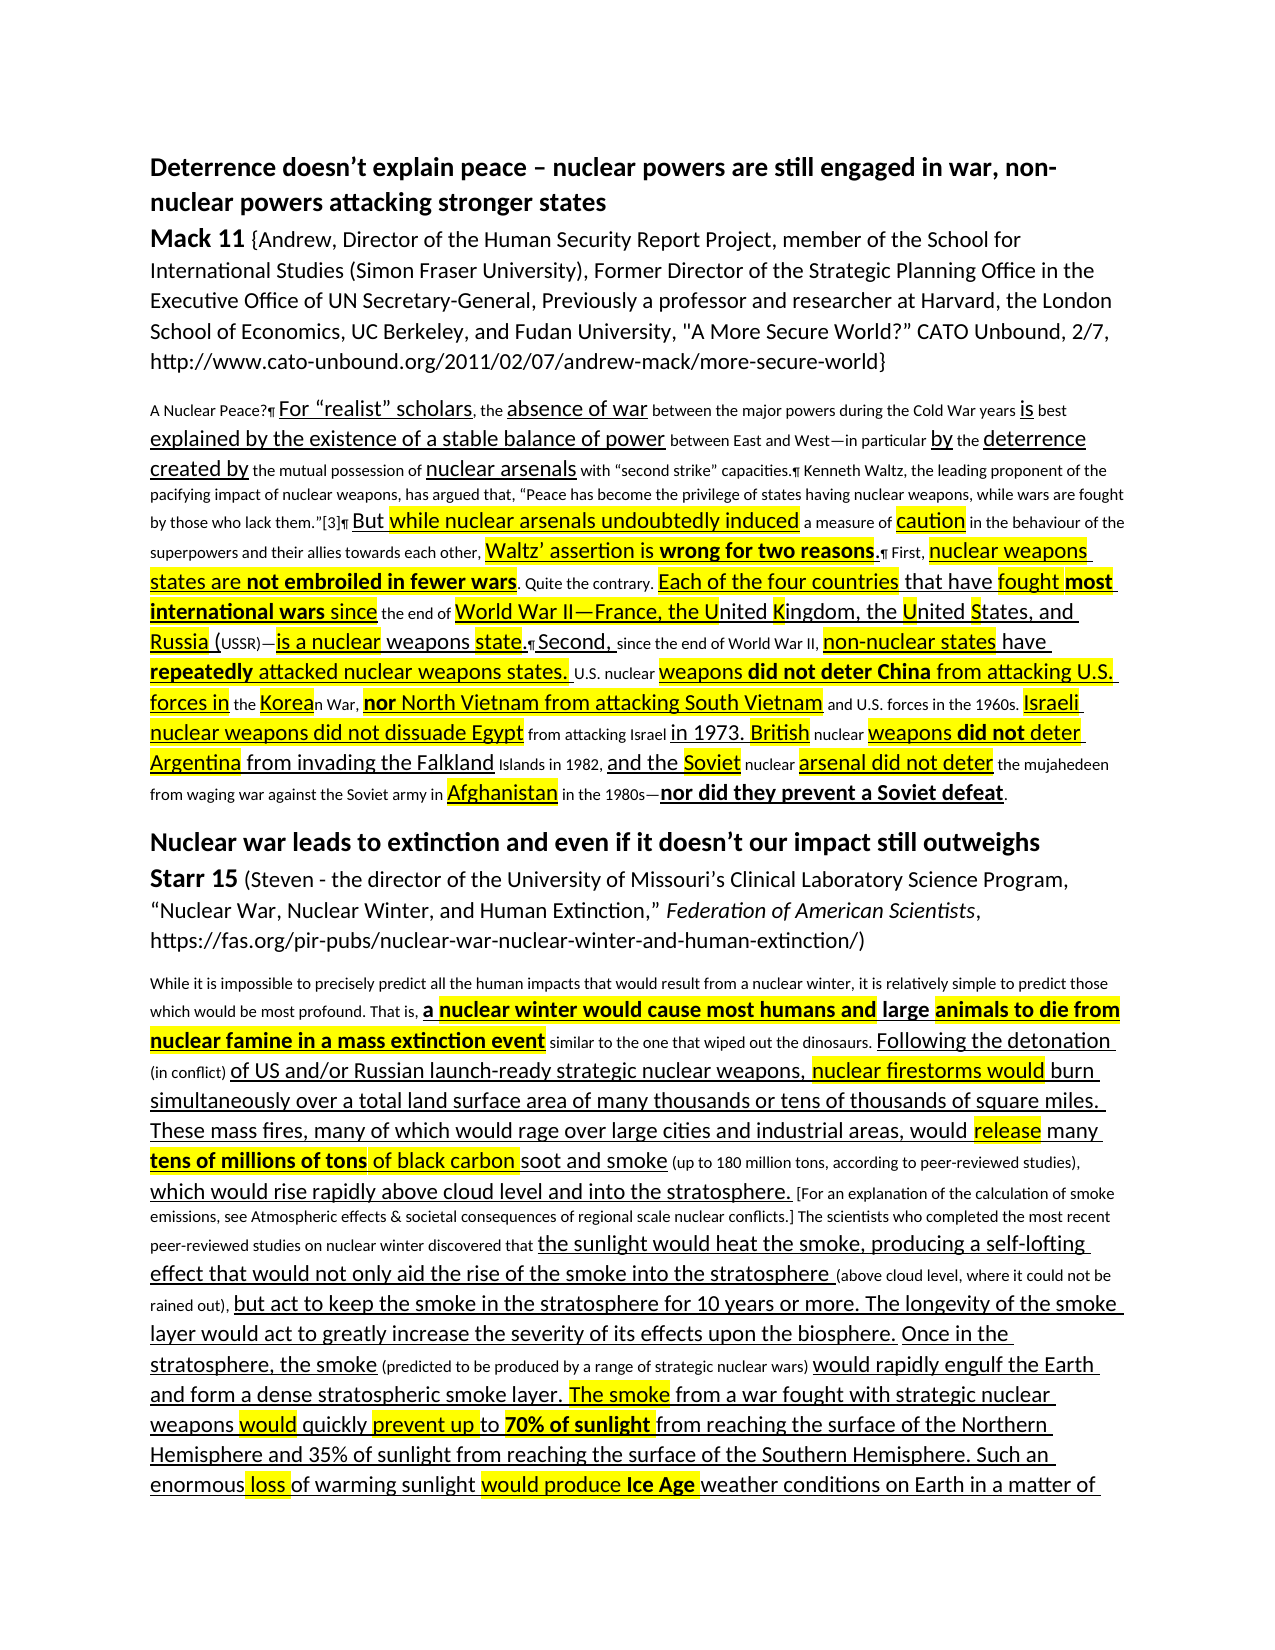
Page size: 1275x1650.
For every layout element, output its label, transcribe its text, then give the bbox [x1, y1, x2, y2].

text Mack 11 {Andrew, Director of the Human Security Report Project, member of the School for International Studies (Simon Fraser University), Former Director of the Strategic Planning Office in the Executive Office of UN Secretary-General, Previously a professor and researcher at Harvard, the London School of Economics, UC Berkeley, and Fudan University, "A More Secure World?” CATO Unbound, 2/7, http://www.cato-unbound.org/2011/02/07/andrew-mack/more-secure-world} [150, 221, 1125, 375]
subtitle Nuclear war leads to extinction and even if it doesn’t our impact still outweighs [150, 825, 1125, 858]
text A Nuclear Peace?¶ For “realist” scholars, the absence of war between the major powers during the Cold War years is best explained by the existence of a stable balance of power between East and West—in particular by the deterrence created by the mutual possession of nuclear arsenals with “second strike” capacities.¶ Kenneth Waltz, the leading proponent of the pacifying impact of nuclear weapons, has argued that, “Peace has become the privilege of states having nuclear weapons, while wars are fought by those who lack them.”[3]¶ But while nuclear arsenals undoubtedly induced a measure of caution in the behaviour of the superpowers and their allies towards each other, Waltz’ assertion is wrong for two reasons.¶ First, nuclear weapons states are not embroiled in fewer wars. Quite the contrary. Each of the four countries that have fought most international wars since the end of World War II—France, the United Kingdom, the United States, and Russia (USSR)—is a nuclear weapons state.¶ Second, since the end of World War II, non-nuclear states have repeatedly attacked nuclear weapons states. U.S. nuclear weapons did not deter China from attacking U.S. forces in the Korean War, nor North Vietnam from attacking South Vietnam and U.S. forces in the 1960s. Israeli nuclear weapons did not dissuade Egypt from attacking Israel in 1973. British nuclear weapons did not deter Argentina from invading the Falkland Islands in 1982, and the Soviet nuclear arsenal did not deter the mujahedeen from waging war against the Soviet army in Afghanistan in the 1980s—nor did they prevent a Soviet defeat. [150, 394, 1125, 806]
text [150, 973, 1125, 1499]
text Starr 15 (Steven - the director of the University of Missouri’s Clinical Laboratory Science Program, “Nuclear War, Nuclear Winter, and Human Extinction,” Federation of American Scientists, https://fas.org/pir-pubs/nuclear-war-nuclear-winter-and-human-extinction/) [150, 861, 1125, 954]
subtitle Deterrence doesn’t explain peace – nuclear powers are still engaged in war, non-nuclear powers attacking stronger states [150, 150, 1125, 219]
